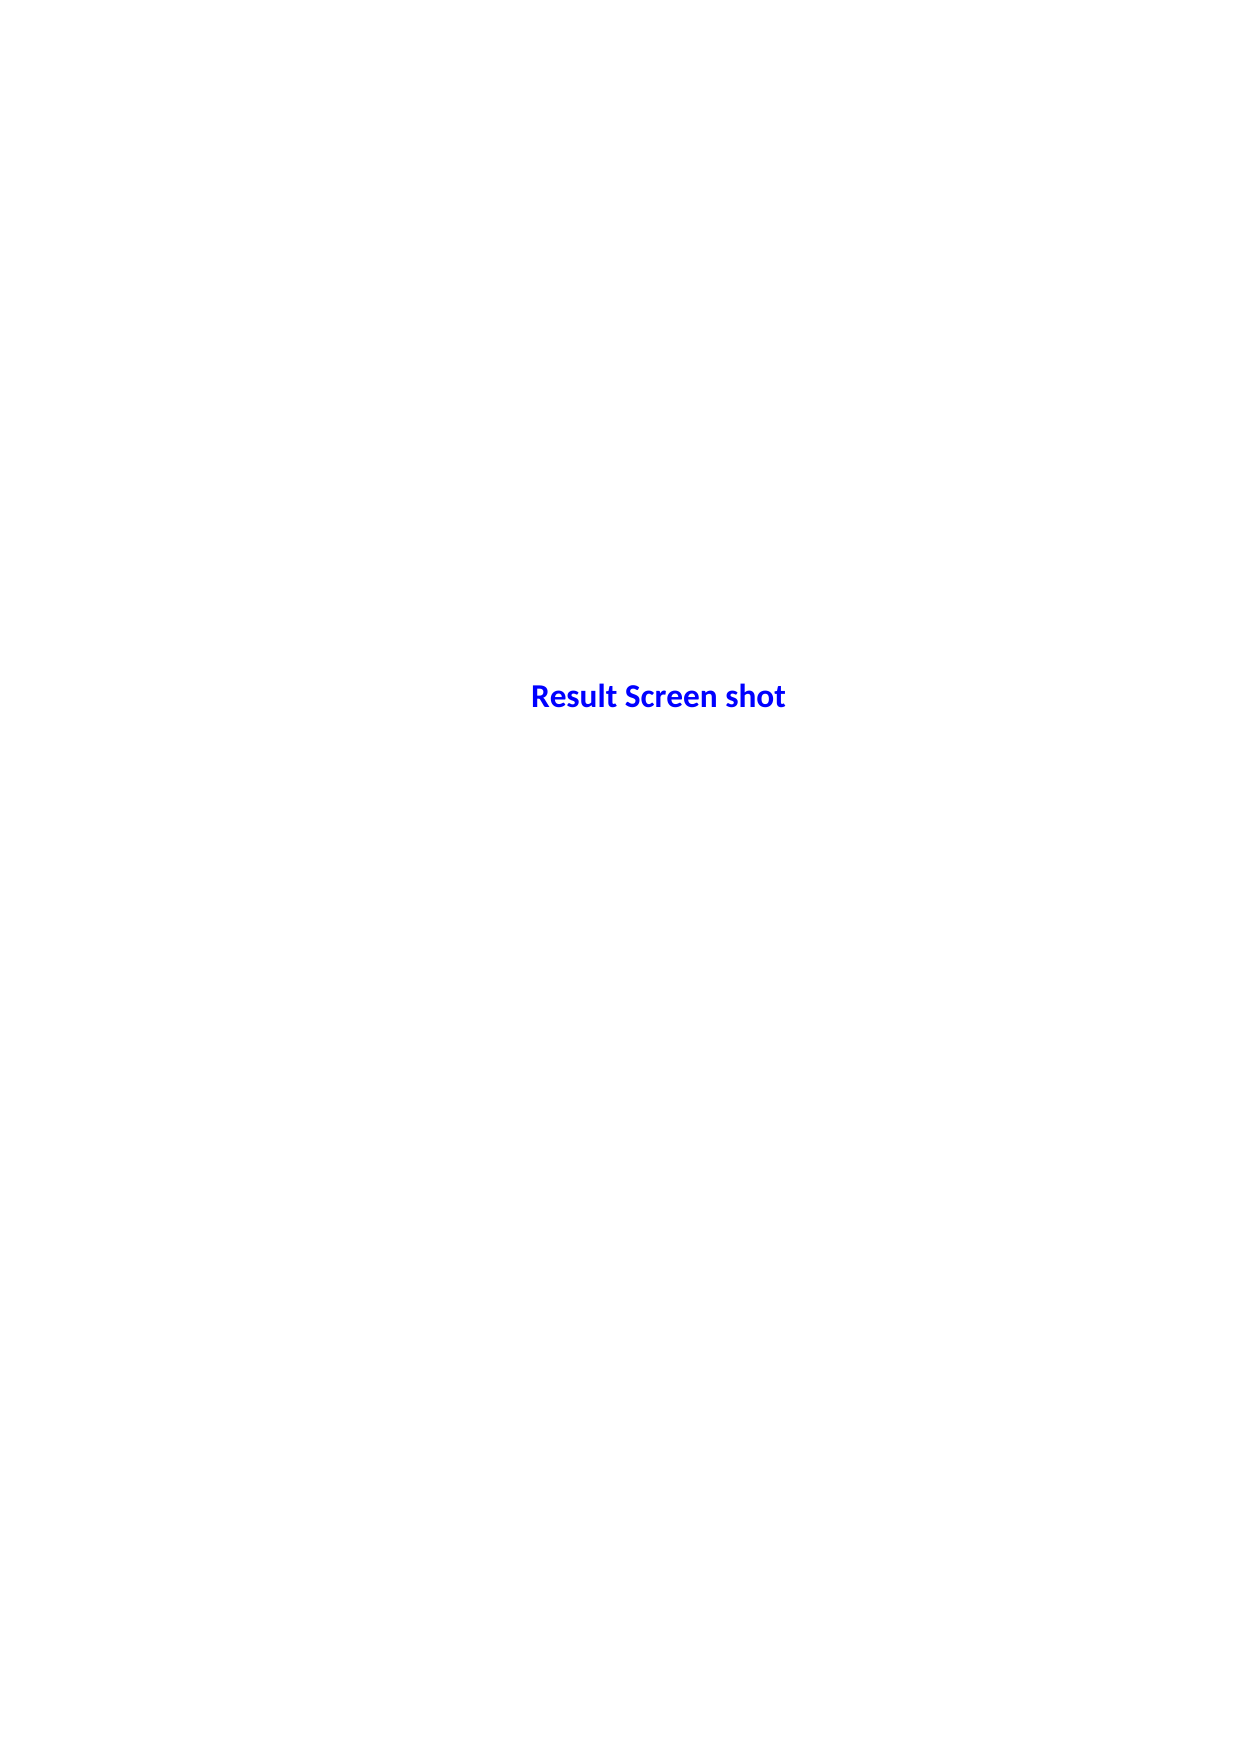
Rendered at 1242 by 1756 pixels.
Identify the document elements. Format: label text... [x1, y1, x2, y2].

text Result Screen shot [225, 675, 1092, 716]
